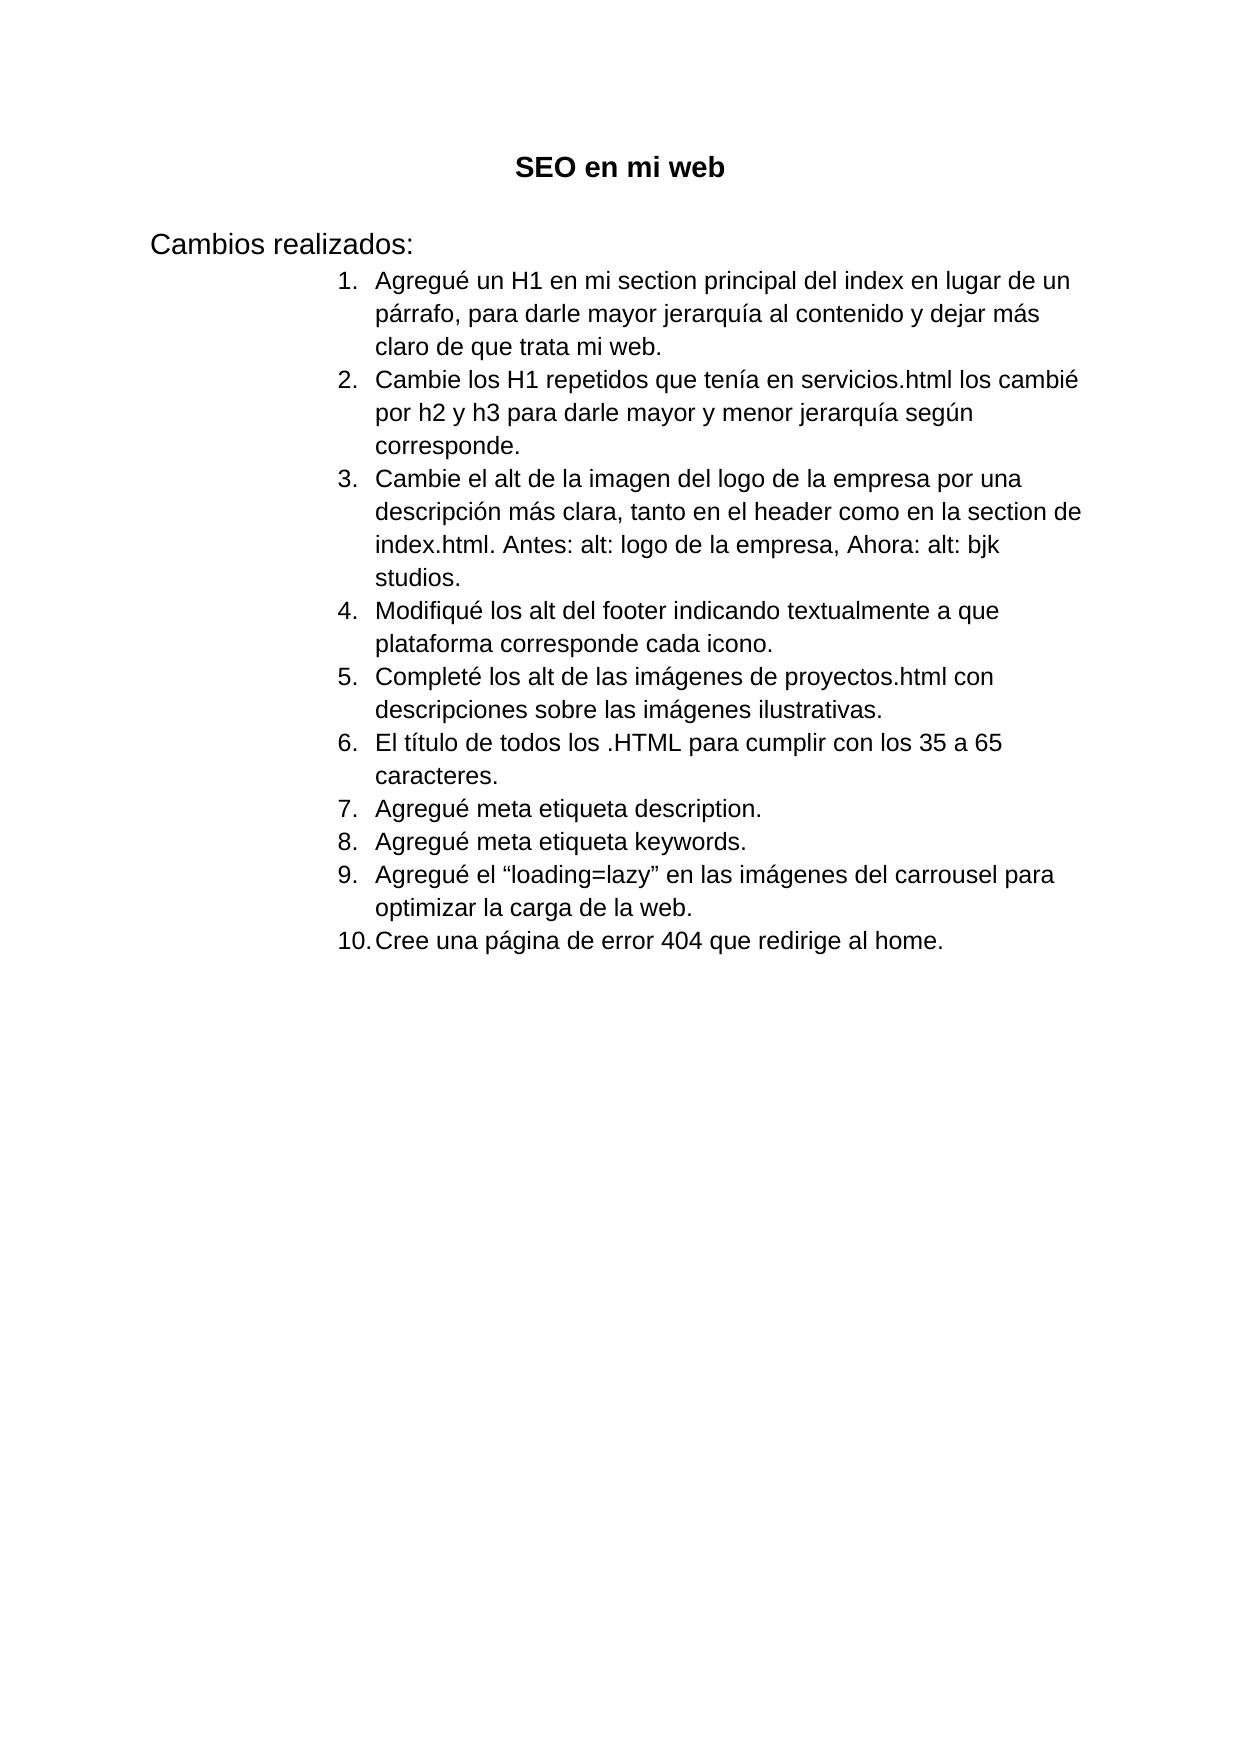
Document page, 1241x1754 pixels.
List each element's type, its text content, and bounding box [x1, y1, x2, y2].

text SEO en mi web [150, 150, 1090, 183]
list Completé los alt de las imágenes de proyectos.html con descripciones sobre las imágenes ilustrativas. [337, 662, 1090, 724]
list Cambie los H1 repetidos que tenía en servicios.html los cambié por h2 y h3 para darle mayor y menor jerarquía según corresponde. [337, 365, 1090, 459]
list Agregué meta etiqueta keywords. [337, 827, 1090, 856]
list Modifiqué los alt del footer indicando textualmente a que plataforma corresponde cada icono. [337, 596, 1090, 658]
list Agregué el “loading=lazy” en las imágenes del carrousel para optimizar la carga de la web. [337, 860, 1090, 922]
list Agregué meta etiqueta description. [337, 794, 1090, 823]
list El título de todos los .HTML para cumplir con los 35 a 65 caracteres. [337, 728, 1090, 790]
list Cambie el alt de la imagen del logo de la empresa por una descripción más clara, tanto en el header como en la section de index.html. Antes: alt: logo de la empresa, Ahora: alt: bjk studios. [337, 464, 1090, 592]
text Cambios realizados: [150, 227, 1090, 261]
list Agregué un H1 en mi section principal del index en lugar de un párrafo, para darle mayor jerarquía al contenido y dejar más claro de que trata mi web. [337, 266, 1090, 360]
list Cree una página de error 404 que redirige al home. [337, 926, 1090, 955]
